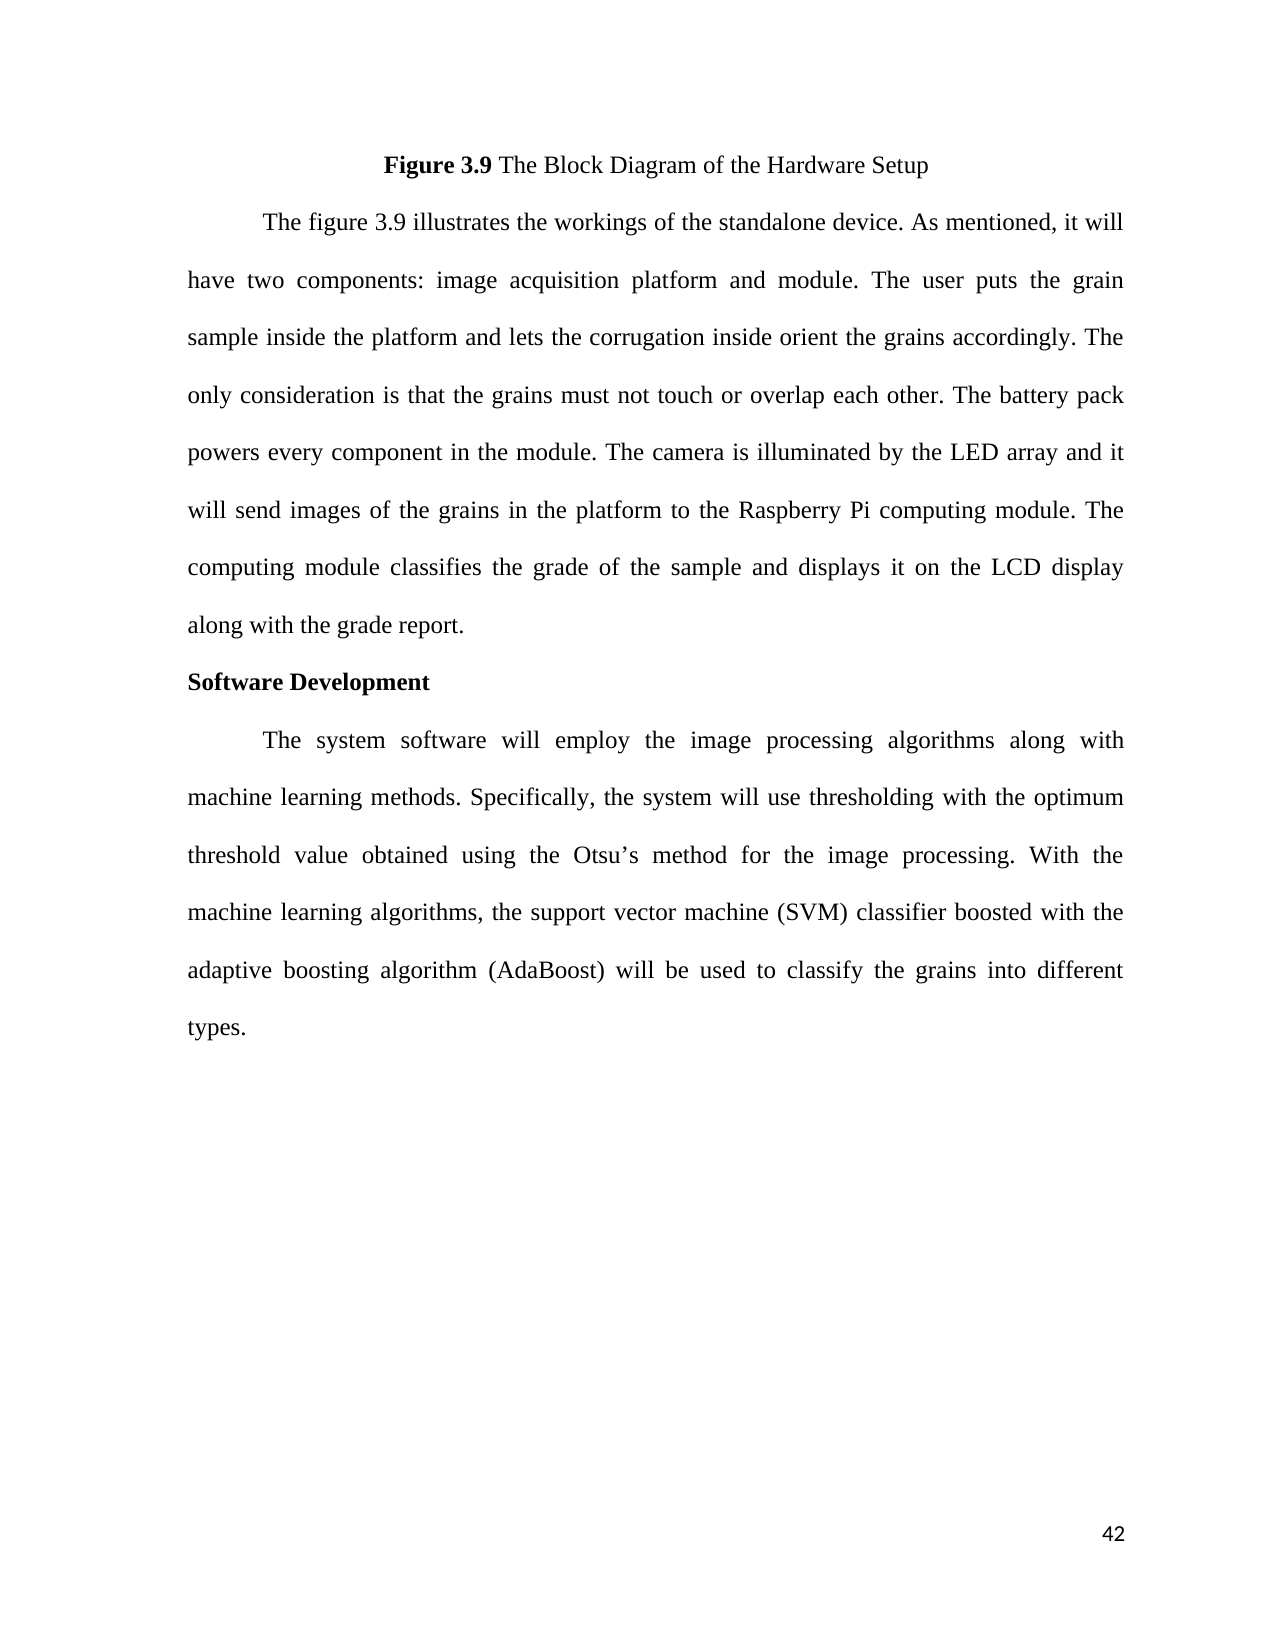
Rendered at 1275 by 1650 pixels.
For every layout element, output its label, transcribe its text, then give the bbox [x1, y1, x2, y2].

text The system software will employ the image processing algorithms along with machine learning methods. Specifically, the system will use thresholding with the optimum threshold value obtained using the Otsu’s method for the image processing. With the machine learning algorithms, the support vector machine (SVM) classifier boosted with the adaptive boosting algorithm (AdaBoost) will be used to classify the grains into different types. [187, 725, 1125, 1041]
text Figure 3.9 The Block Diagram of the Hardware Setup [187, 150, 1125, 179]
text Software Development [187, 667, 1125, 696]
text The figure 3.9 illustrates the workings of the standalone device. As mentioned, it will have two components: image acquisition platform and module. The user puts the grain sample inside the platform and lets the corrugation inside orient the grains accordingly. The only consideration is that the grains must not touch or overlap each other. The battery pack powers every component in the module. The camera is illuminated by the LED array and it will send images of the grains in the platform to the Raspberry Pi computing module. The computing module classifies the grade of the sample and displays it on the LCD display along with the grade report. [187, 207, 1125, 639]
